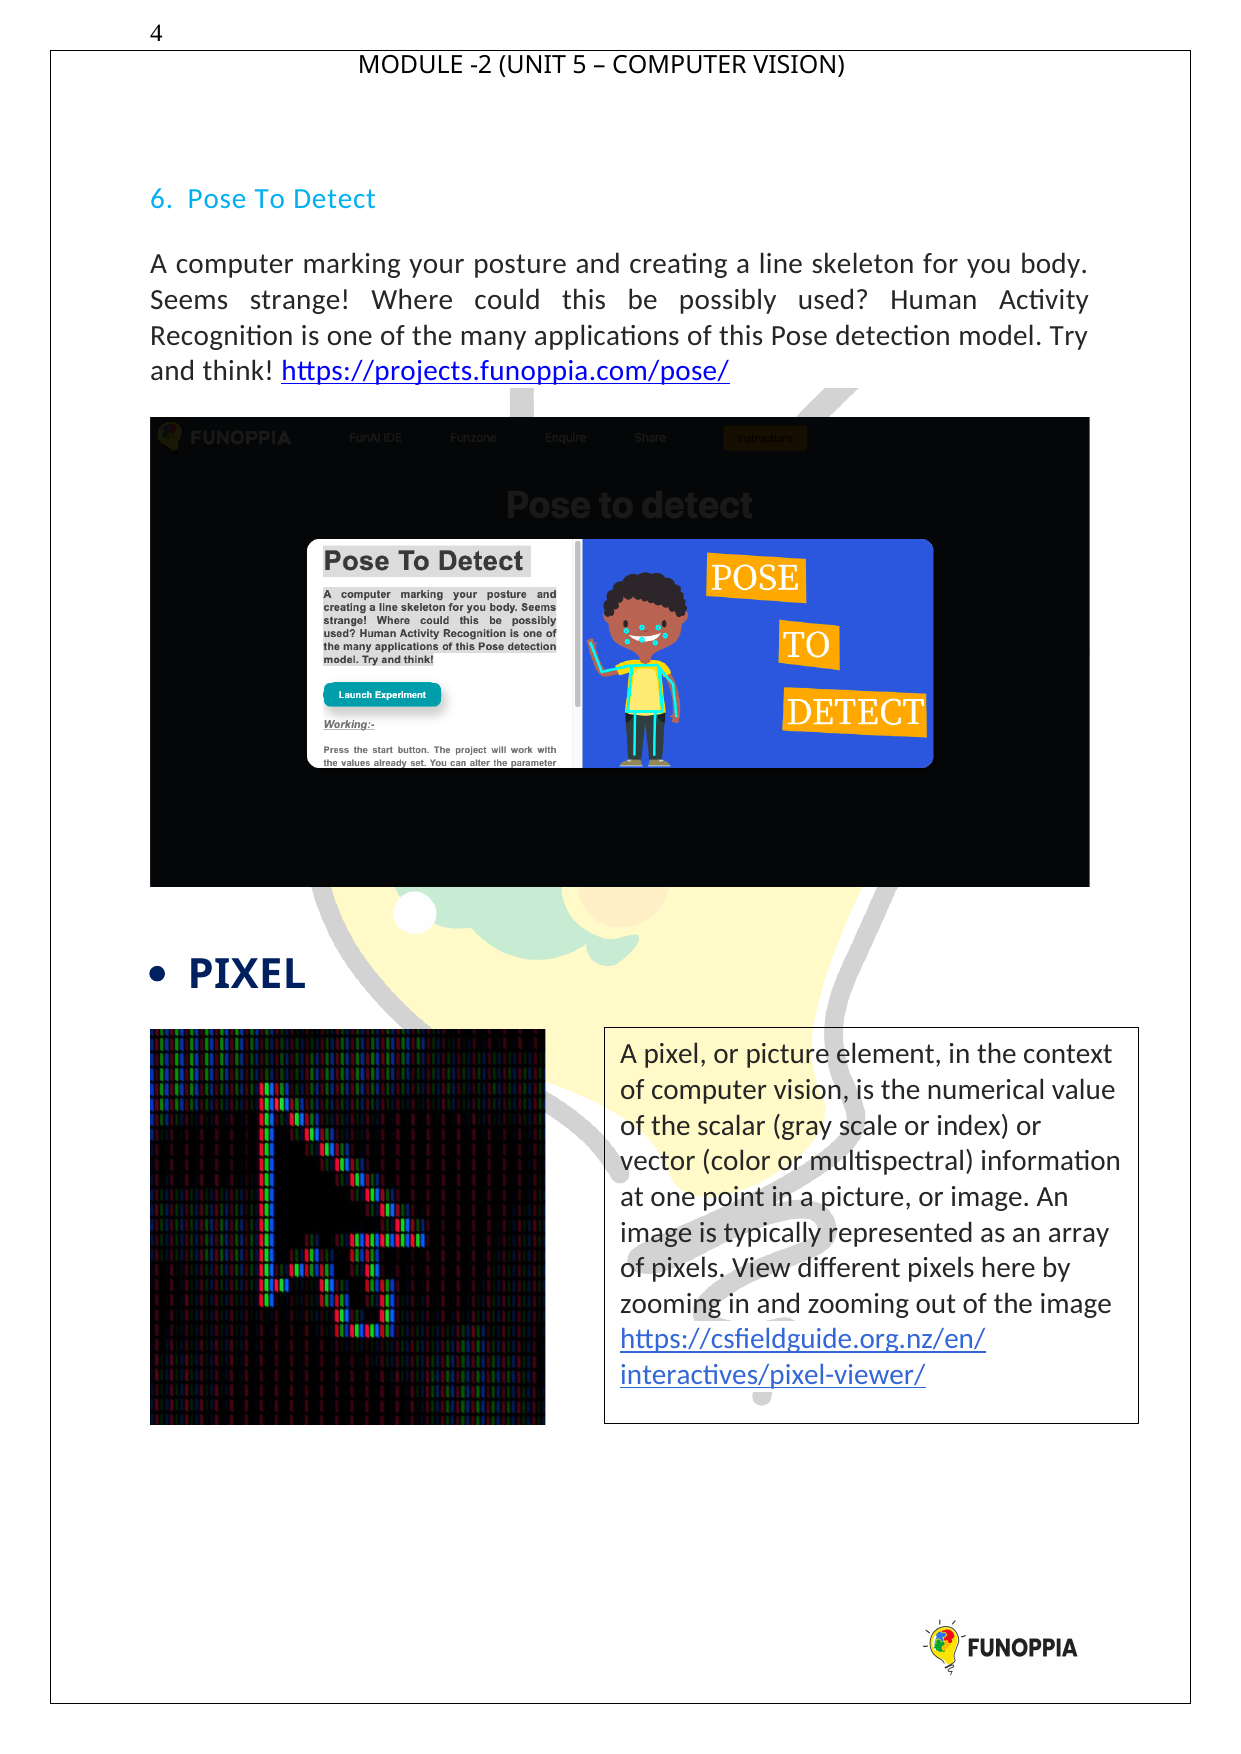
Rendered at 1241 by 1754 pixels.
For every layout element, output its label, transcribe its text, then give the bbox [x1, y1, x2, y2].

list Pose To Detect [150, 181, 1090, 216]
picture [150, 388, 1090, 944]
subtitle PIXEL [150, 944, 1090, 1000]
picture [605, 1028, 1090, 1406]
picture [910, 1614, 1091, 1681]
text A computer marking your posture and creating a line skeleton for you body. Seems strange! Where could this be possibly used? Human Activity Recognition is one of the many applications of this Pose detection model. Try and think! https://projects.funoppia.com/pose/ [150, 245, 1090, 388]
picture [150, 1000, 1090, 1425]
